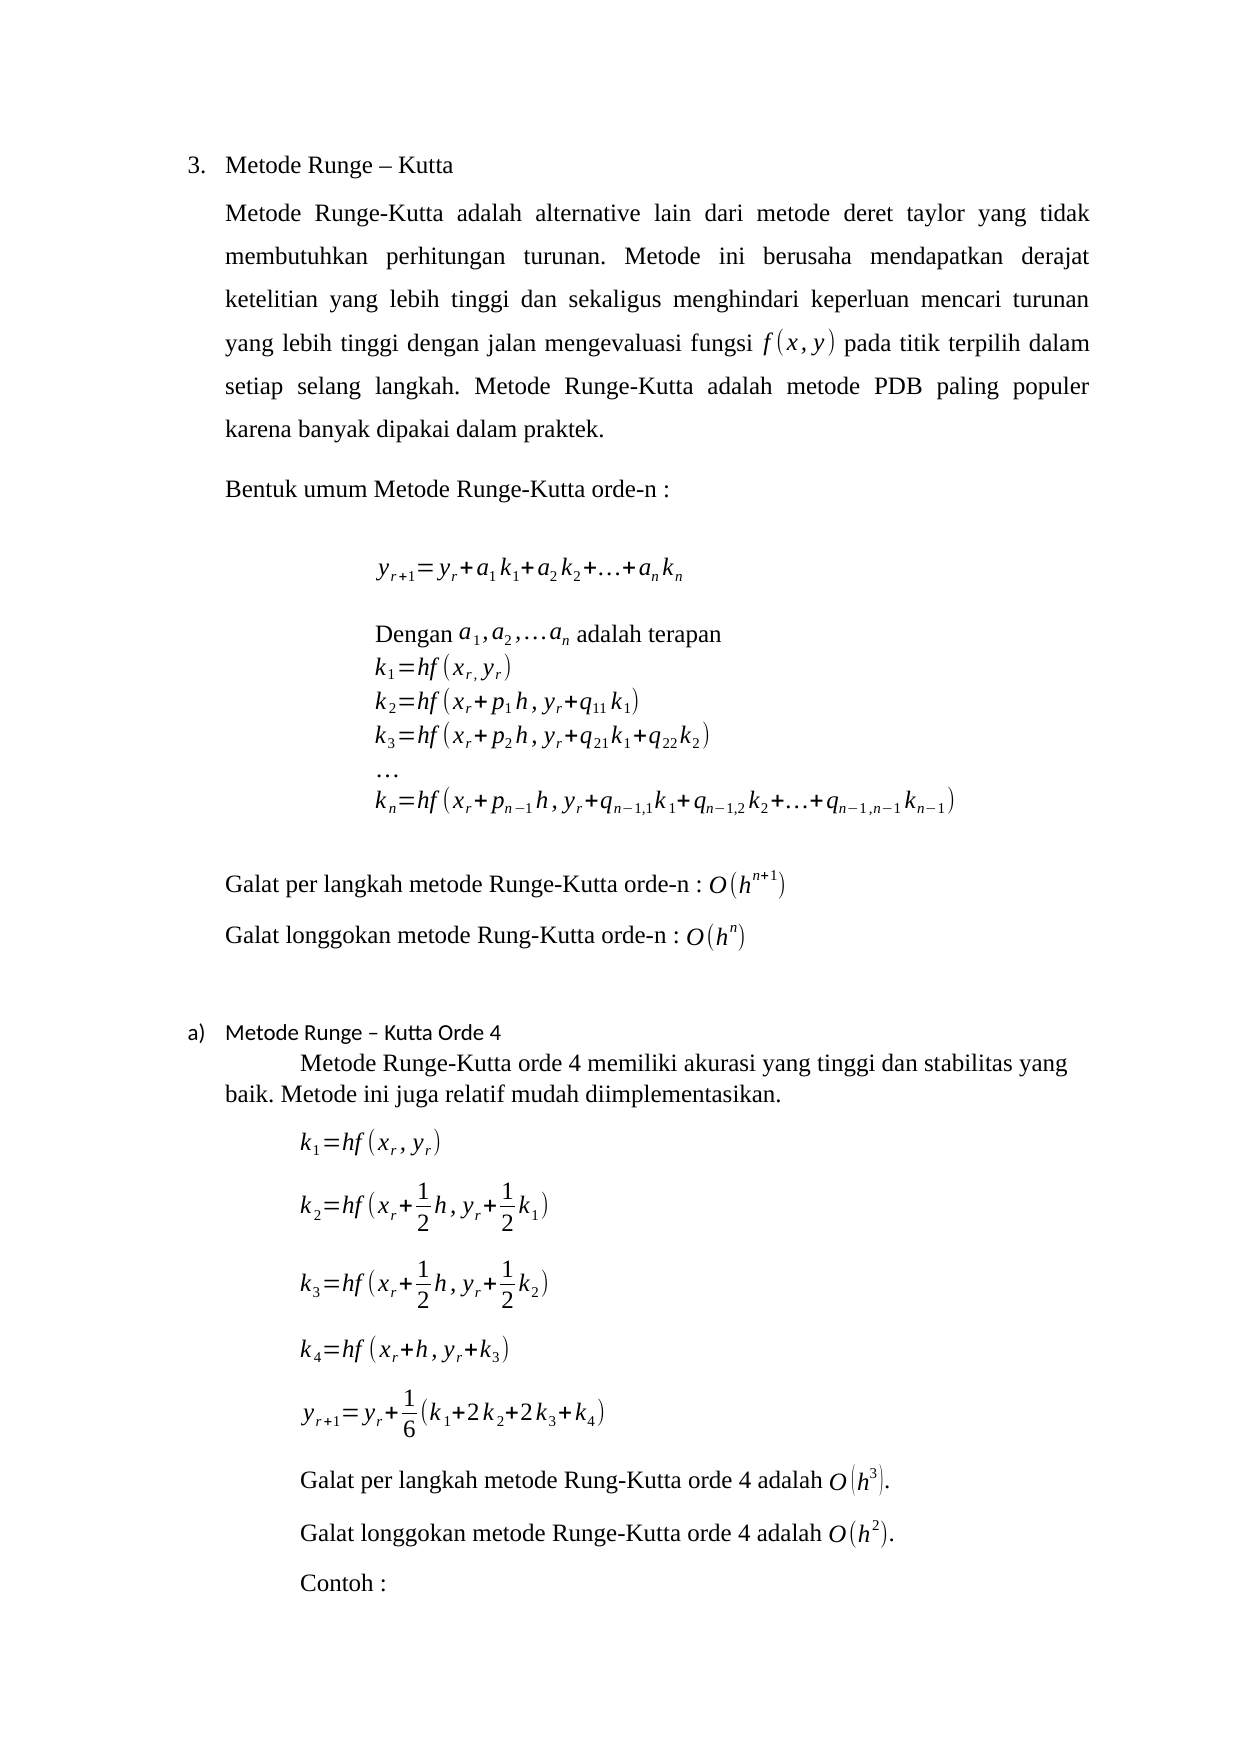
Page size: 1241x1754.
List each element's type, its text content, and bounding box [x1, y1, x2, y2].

list Metode Runge-Kutta orde 4 memiliki akurasi yang tinggi dan stabilitas yang baik. Metode ini juga relatif mudah diimplementasikan. [225, 1048, 1090, 1108]
list Dengan adalah terapan [300, 618, 1090, 649]
list Metode Runge – Kutta Orde 4 [187, 1018, 1090, 1046]
text Galat per langkah metode Rung-Kutta orde 4 adalah . [150, 1463, 1090, 1497]
text Bentuk umum Metode Runge-Kutta orde-n : [150, 474, 1090, 503]
list … [300, 754, 1090, 783]
text Galat longgokan metode Runge-Kutta orde 4 adalah . [150, 1516, 1090, 1549]
list Metode Runge – Kutta [187, 150, 1090, 179]
text Galat longgokan metode Rung-Kutta orde-n : [150, 918, 1090, 951]
text Contoh : [150, 1568, 1090, 1597]
text Metode Runge-Kutta adalah alternative lain dari metode deret taylor yang tidak membutuhkan perhitungan turunan. Metode ini berusaha mendapatkan derajat ketelitian yang lebih tinggi dan sekaligus menghindari keperluan mencari turunan yang lebih tinggi dengan jalan mengevaluasi fungsi pada titik terpilih dalam setiap selang langkah. Metode Runge-Kutta adalah metode PDB paling populer karena banyak dipakai dalam praktek. [225, 198, 1090, 443]
text Galat per langkah metode Runge-Kutta orde-n : [150, 867, 1090, 899]
